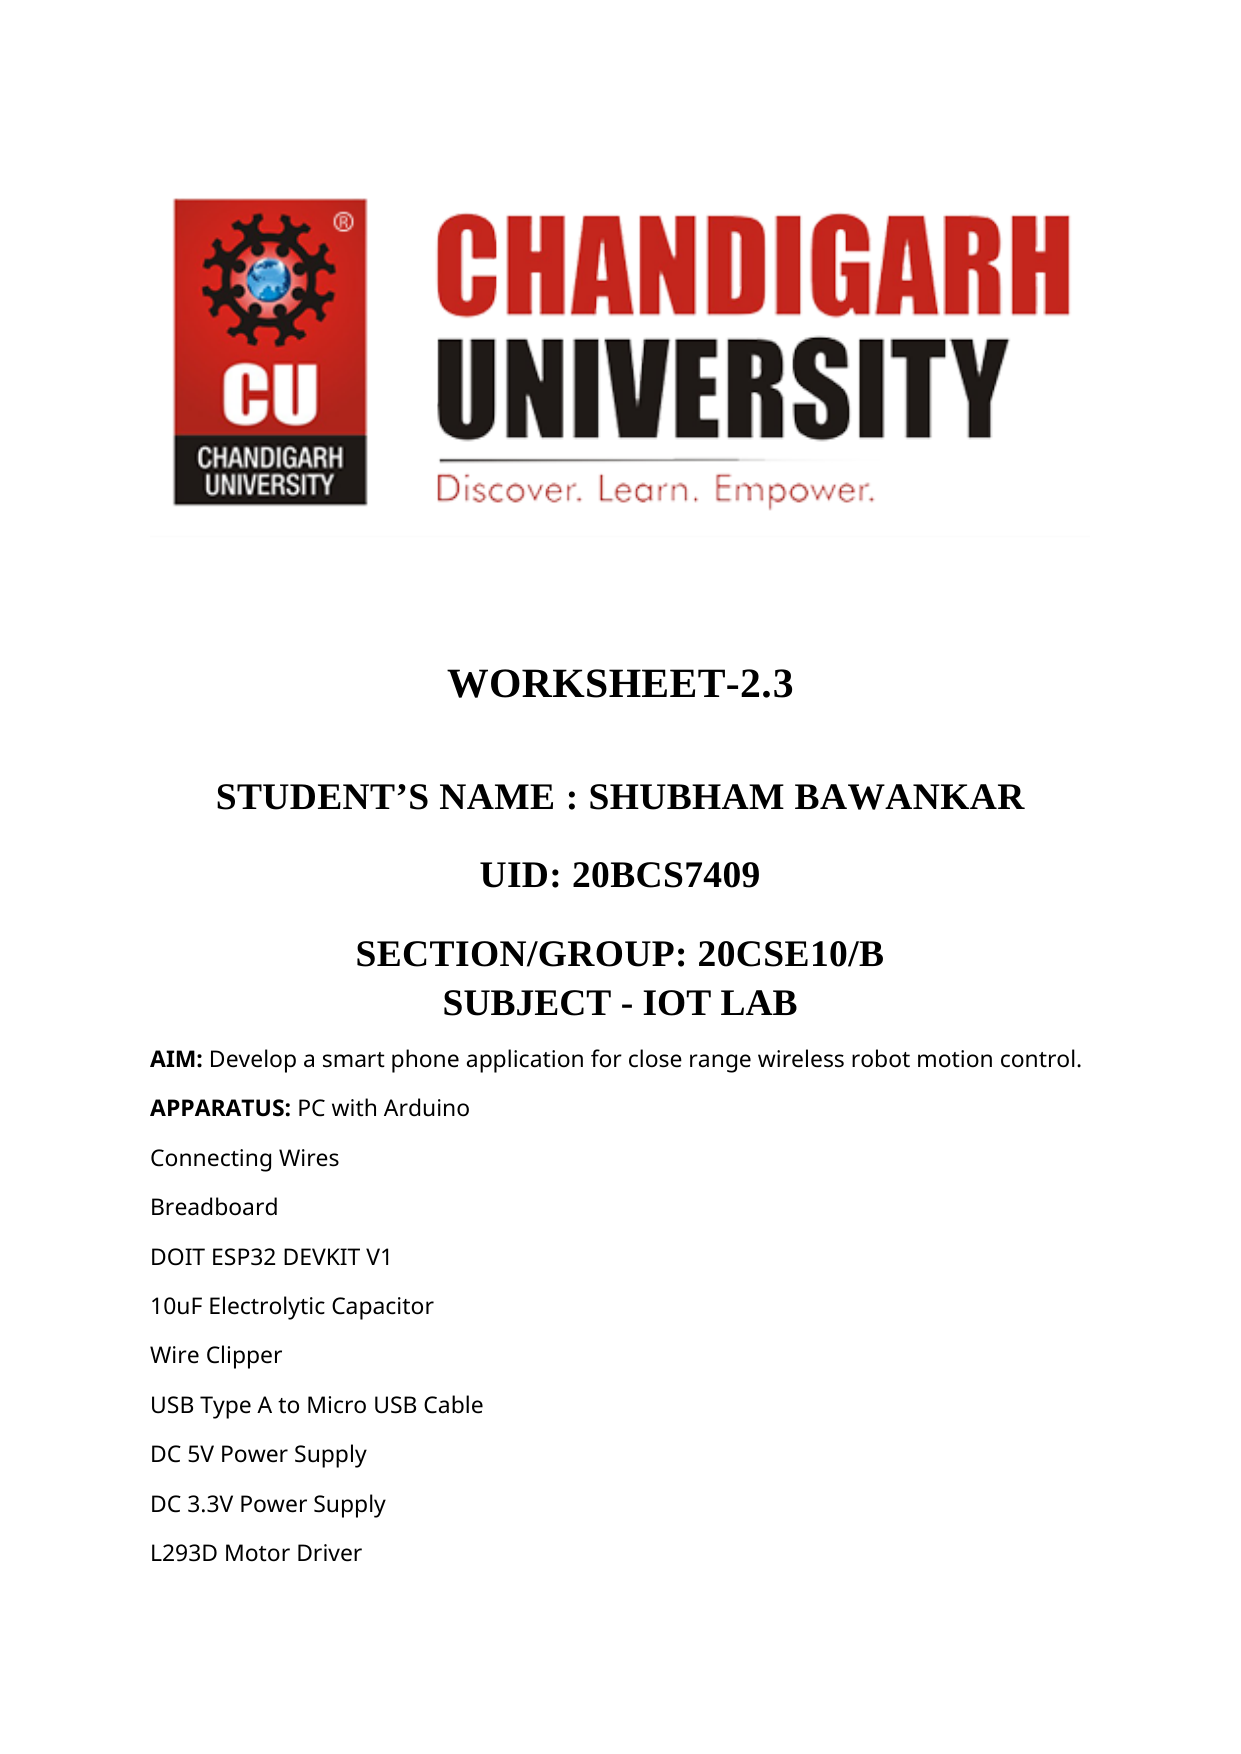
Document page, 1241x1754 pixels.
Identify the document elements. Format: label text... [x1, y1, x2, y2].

text DOIT ESP32 DEVKIT V1 [150, 1240, 1090, 1272]
text 10uF Electrolytic Capacitor [150, 1290, 1090, 1321]
text SUBJECT - IOT LAB [150, 981, 1090, 1024]
subtitle WORKSHEET-2.3 [150, 659, 1090, 707]
picture [150, 183, 1090, 540]
text Wire Clipper [150, 1339, 1090, 1371]
text APPARATUS: PC with Arduino [150, 1092, 1090, 1123]
text Breadboard [150, 1191, 1090, 1222]
subtitle SECTION/GROUP: 20CSE10/B [150, 931, 1090, 974]
text AIM: Develop a smart phone application for close range wireless robot motion control. [150, 1042, 1090, 1074]
subtitle Student’s Name : SHUBHAM BAWANKAR [150, 774, 1090, 817]
text DC 5V Power Supply [150, 1438, 1090, 1469]
text USB Type A to Micro USB Cable [150, 1389, 1090, 1420]
text Connecting Wires [150, 1141, 1090, 1173]
text L293D Motor Driver [150, 1537, 1090, 1568]
subtitle UID: 20BCS7409 [150, 853, 1090, 896]
text DC 3.3V Power Supply [150, 1488, 1090, 1519]
